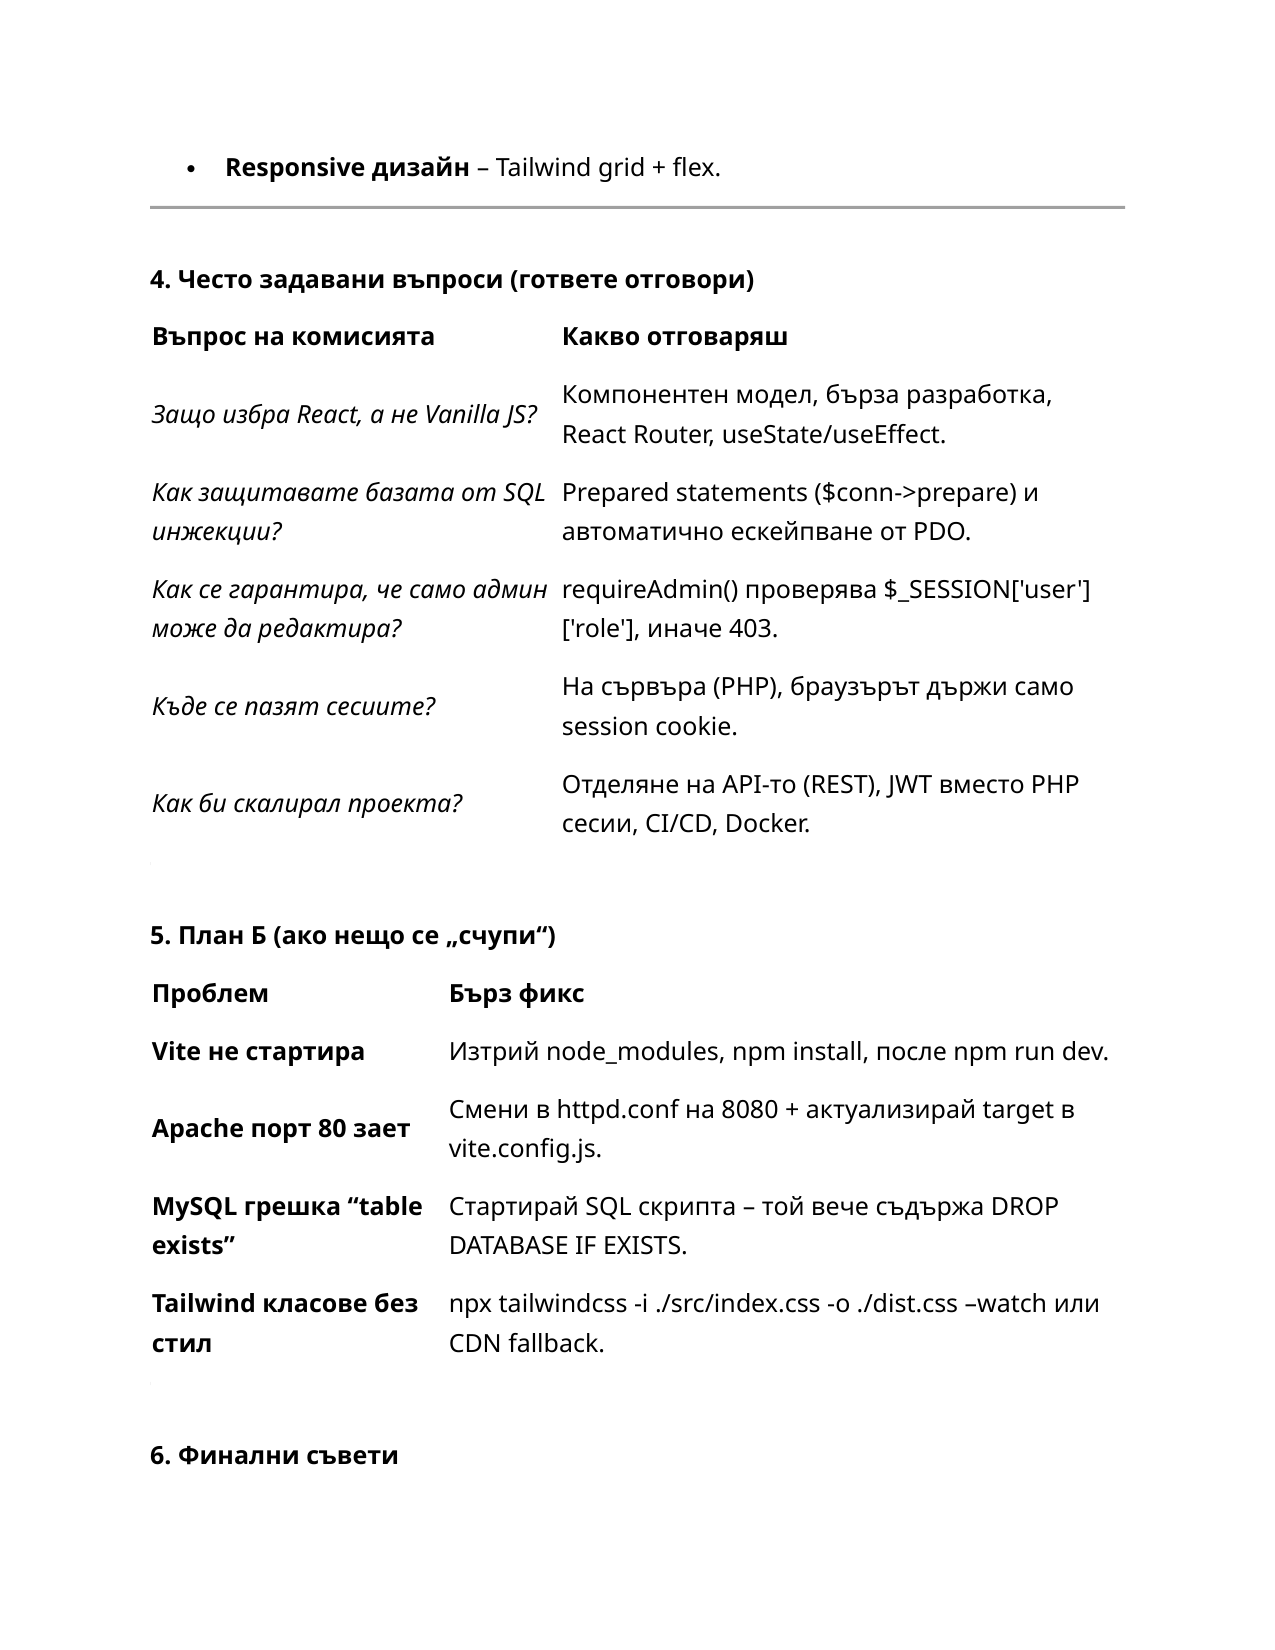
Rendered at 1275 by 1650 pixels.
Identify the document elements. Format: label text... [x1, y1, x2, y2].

table_cell Prepared statements ($conn->prepare) и автоматично ескейпване от PDO. [560, 473, 1125, 570]
text 6. Финални съвети [150, 1438, 1125, 1472]
table_cell На сървъра (PHP), браузърът държи само session cookie. [560, 668, 1125, 765]
table_cell Tailwind класове без стил [150, 1285, 447, 1382]
table_header Бърз фикс [447, 974, 1125, 1032]
table_cell Защо избра React, а не Vanilla JS? [150, 376, 560, 473]
table_header Въпрос на комисията [150, 318, 560, 376]
table_cell npx tailwindcss -i ./src/index.css -o ./dist.css –watch или CDN fallback. [447, 1285, 1125, 1382]
table_cell MySQL грешка “table exists” [150, 1187, 447, 1284]
table_cell Стартирай SQL скрипта – той вече съдържа DROP DATABASE IF EXISTS. [447, 1187, 1125, 1284]
table_cell Компонентен модел, бърза разработка, React Router, useState/useEffect. [560, 376, 1125, 473]
table_cell Как се гарантира, че само админ може да редактира? [150, 570, 560, 667]
table_cell Смени в httpd.conf на 8080 + актуализирай target в vite.config.js. [447, 1090, 1125, 1187]
table_header Какво отговаряш [560, 318, 1125, 376]
text 4. Често задавани въпроси (гответе отговори) [150, 262, 1125, 296]
table_header Проблем [150, 974, 447, 1032]
table_cell Как защитавате базата от SQL инжекции? [150, 473, 560, 570]
table_cell Отделяне на API-то (REST), JWT вместо PHP сесии, CI/CD, Docker. [560, 765, 1125, 862]
table_cell requireAdmin() проверява $_SESSION['user']['role'], иначе 403. [560, 570, 1125, 667]
table_cell Vite не стартира [150, 1032, 447, 1090]
list Responsive дизайн – Tailwind grid + flex. [187, 150, 1125, 184]
table_cell Apache порт 80 зает [150, 1090, 447, 1187]
table_cell Изтрий node_modules, npm install, после npm run dev. [447, 1032, 1125, 1090]
text 5. План Б (ако нещо се „счупи“) [150, 918, 1125, 952]
table_cell Къде се пазят сесиите? [150, 668, 560, 765]
table_cell Как би скалирал проекта? [150, 765, 560, 862]
